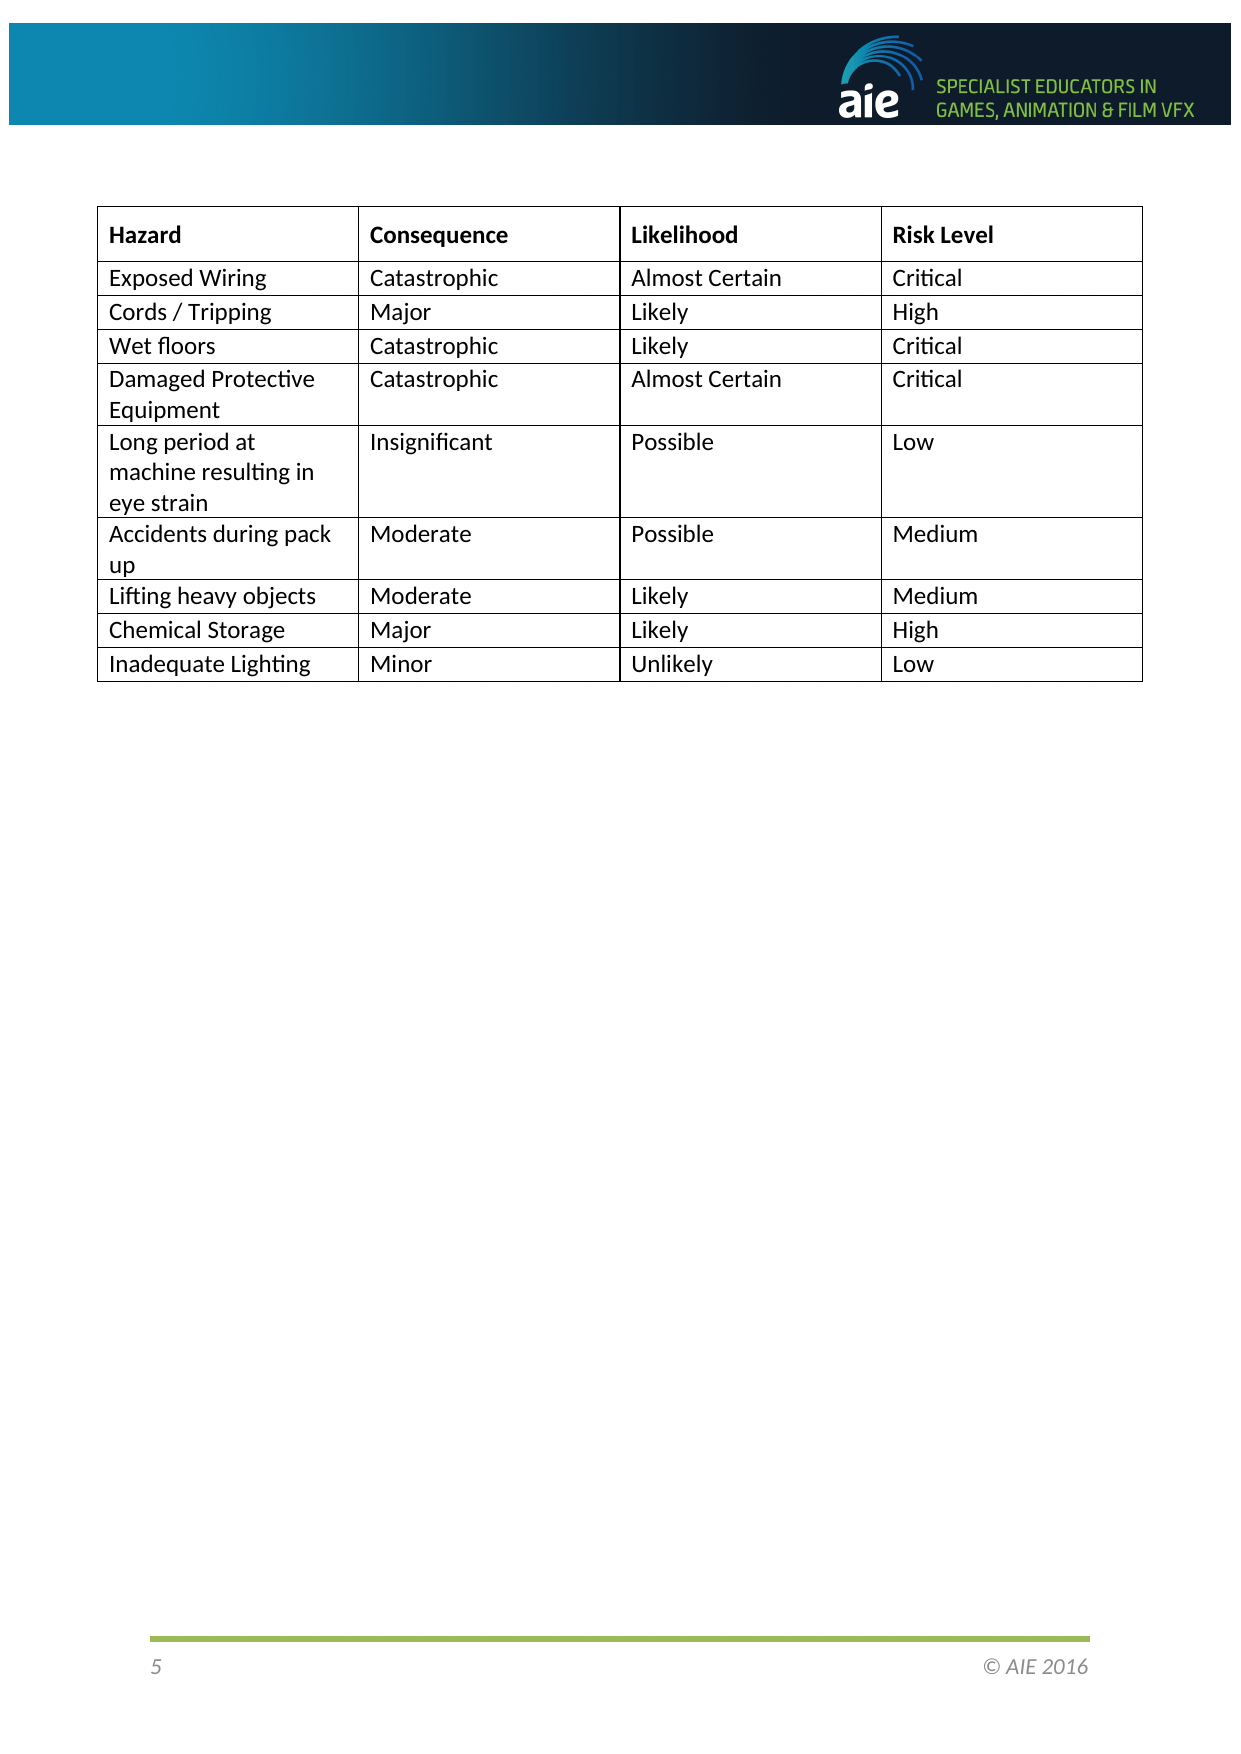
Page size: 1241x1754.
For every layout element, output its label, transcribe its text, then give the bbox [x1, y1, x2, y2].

table_cell Low [882, 648, 1142, 681]
picture [9, 23, 1231, 1751]
table_cell Wet floors [98, 330, 358, 363]
table_cell Catastrophic [359, 330, 619, 363]
table_cell Moderate [359, 580, 619, 613]
table_header Risk Level [882, 207, 1142, 261]
table_cell High [882, 614, 1142, 647]
table_cell Almost Certain [621, 364, 881, 425]
table_cell Moderate [359, 518, 619, 579]
table_cell High [882, 296, 1142, 329]
table_cell Cords / Tripping [98, 296, 358, 329]
table_cell Damaged Protective Equipment [98, 364, 358, 425]
table_cell Likely [621, 330, 881, 363]
table_cell Inadequate Lighting [98, 648, 358, 681]
table_cell Minor [359, 648, 619, 681]
table_cell Possible [621, 518, 881, 579]
table_cell Lifting heavy objects [98, 580, 358, 613]
table_header Hazard [98, 207, 358, 261]
table_cell Likely [621, 296, 881, 329]
table_cell Major [359, 296, 619, 329]
table_cell Medium [882, 518, 1142, 579]
table_cell Unlikely [621, 648, 881, 681]
table_cell Critical [882, 364, 1142, 425]
table_cell Possible [621, 426, 881, 517]
table_cell Likely [621, 614, 881, 647]
table_cell Likely [621, 580, 881, 613]
table_cell Critical [882, 262, 1142, 295]
table_cell Critical [882, 330, 1142, 363]
table_cell Major [359, 614, 619, 647]
table_cell Insignificant [359, 426, 619, 517]
table_header Consequence [359, 207, 619, 261]
table_cell Exposed Wiring [98, 262, 358, 295]
table_cell Long period at machine resulting in eye strain [98, 426, 358, 517]
table_cell Catastrophic [359, 262, 619, 295]
table_cell Chemical Storage [98, 614, 358, 647]
table_cell Low [882, 426, 1142, 517]
table_cell Accidents during pack up [98, 518, 358, 579]
table_header Likelihood [621, 207, 881, 261]
table_cell Almost Certain [621, 262, 881, 295]
table_cell Catastrophic [359, 364, 619, 425]
table_cell Medium [882, 580, 1142, 613]
